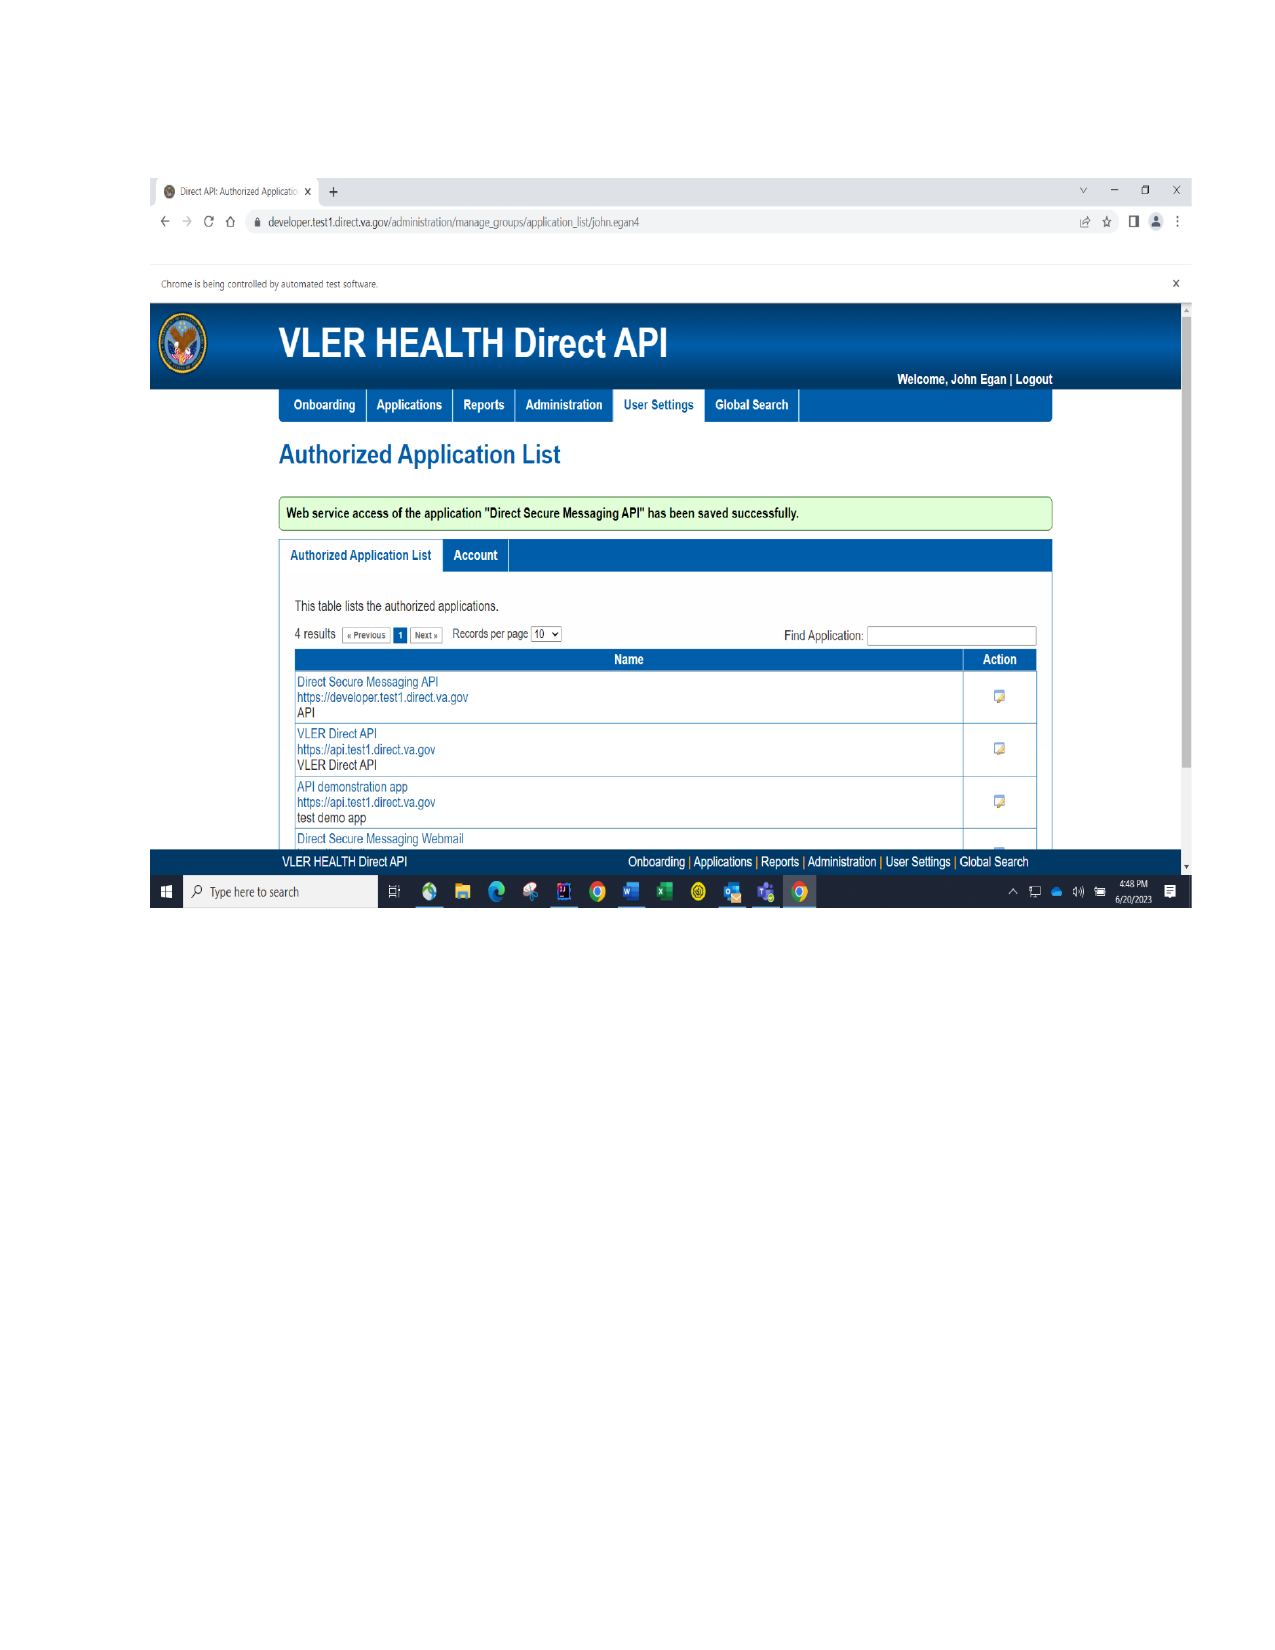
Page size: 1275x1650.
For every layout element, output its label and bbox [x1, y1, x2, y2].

picture [150, 178, 1192, 908]
